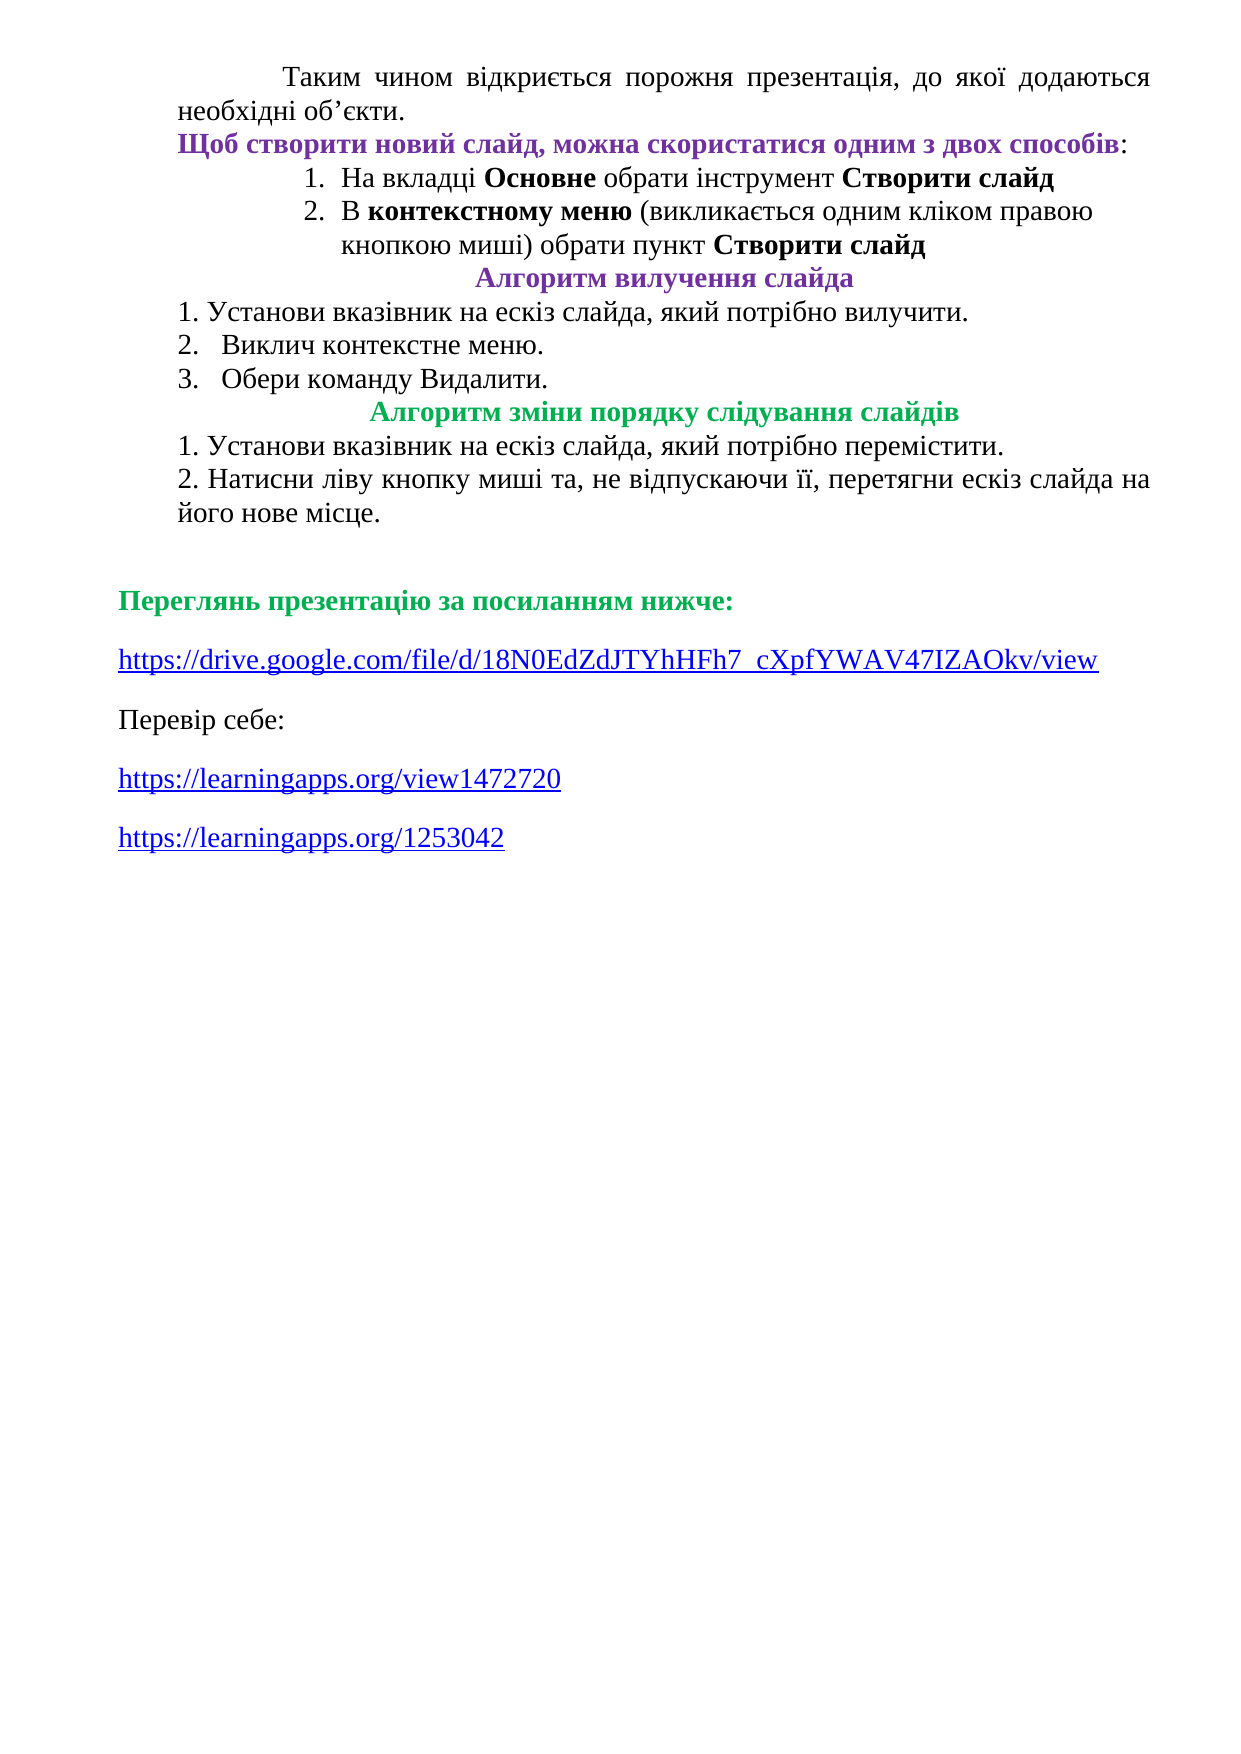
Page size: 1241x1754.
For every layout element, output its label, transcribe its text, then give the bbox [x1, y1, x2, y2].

text Переглянь презентацію за посиланням нижче: [118, 583, 1152, 617]
text https://drive.google.com/file/d/18N0EdZdJTYhHFh7_cXpfYWAV47IZAOkv/view [118, 642, 1152, 676]
text 3. Обери команду Видалити. [177, 361, 1152, 394]
text Перевір себе: [118, 702, 1152, 735]
text Алгоритм зміни порядку слідування слайдів [177, 394, 1152, 428]
text https://learningapps.org/view1472720 [118, 761, 1152, 795]
text 1. Установи вказівник на ескіз слайда, який потрібно перемістити. [177, 428, 1152, 462]
list В контекстному меню (викликається одним кліком правою кнопкою миші) обрати пункт Створити слайд [303, 193, 1152, 260]
text 2. Натисни ліву кнопку миші та, не відпускаючи її, перетягни ескіз слайда на його нове місце. [177, 462, 1152, 529]
text https://learningapps.org/1253042 [118, 821, 1152, 854]
text Алгоритм вилучення слайда [177, 260, 1152, 294]
text Щоб створити новий слайд, можна скористатися одним з двох способів: [177, 126, 1152, 160]
text 2. Виклич контекстне меню. [177, 327, 1152, 361]
list На вкладці Основне обрати інструмент Створити слайд [303, 160, 1152, 193]
text 1. Установи вказівник на ескіз слайда, який потрібно вилучити. [177, 294, 1152, 327]
text Таким чином відкриється порожня презентація, до якої додаються необхідні об’єкти. [177, 59, 1152, 126]
